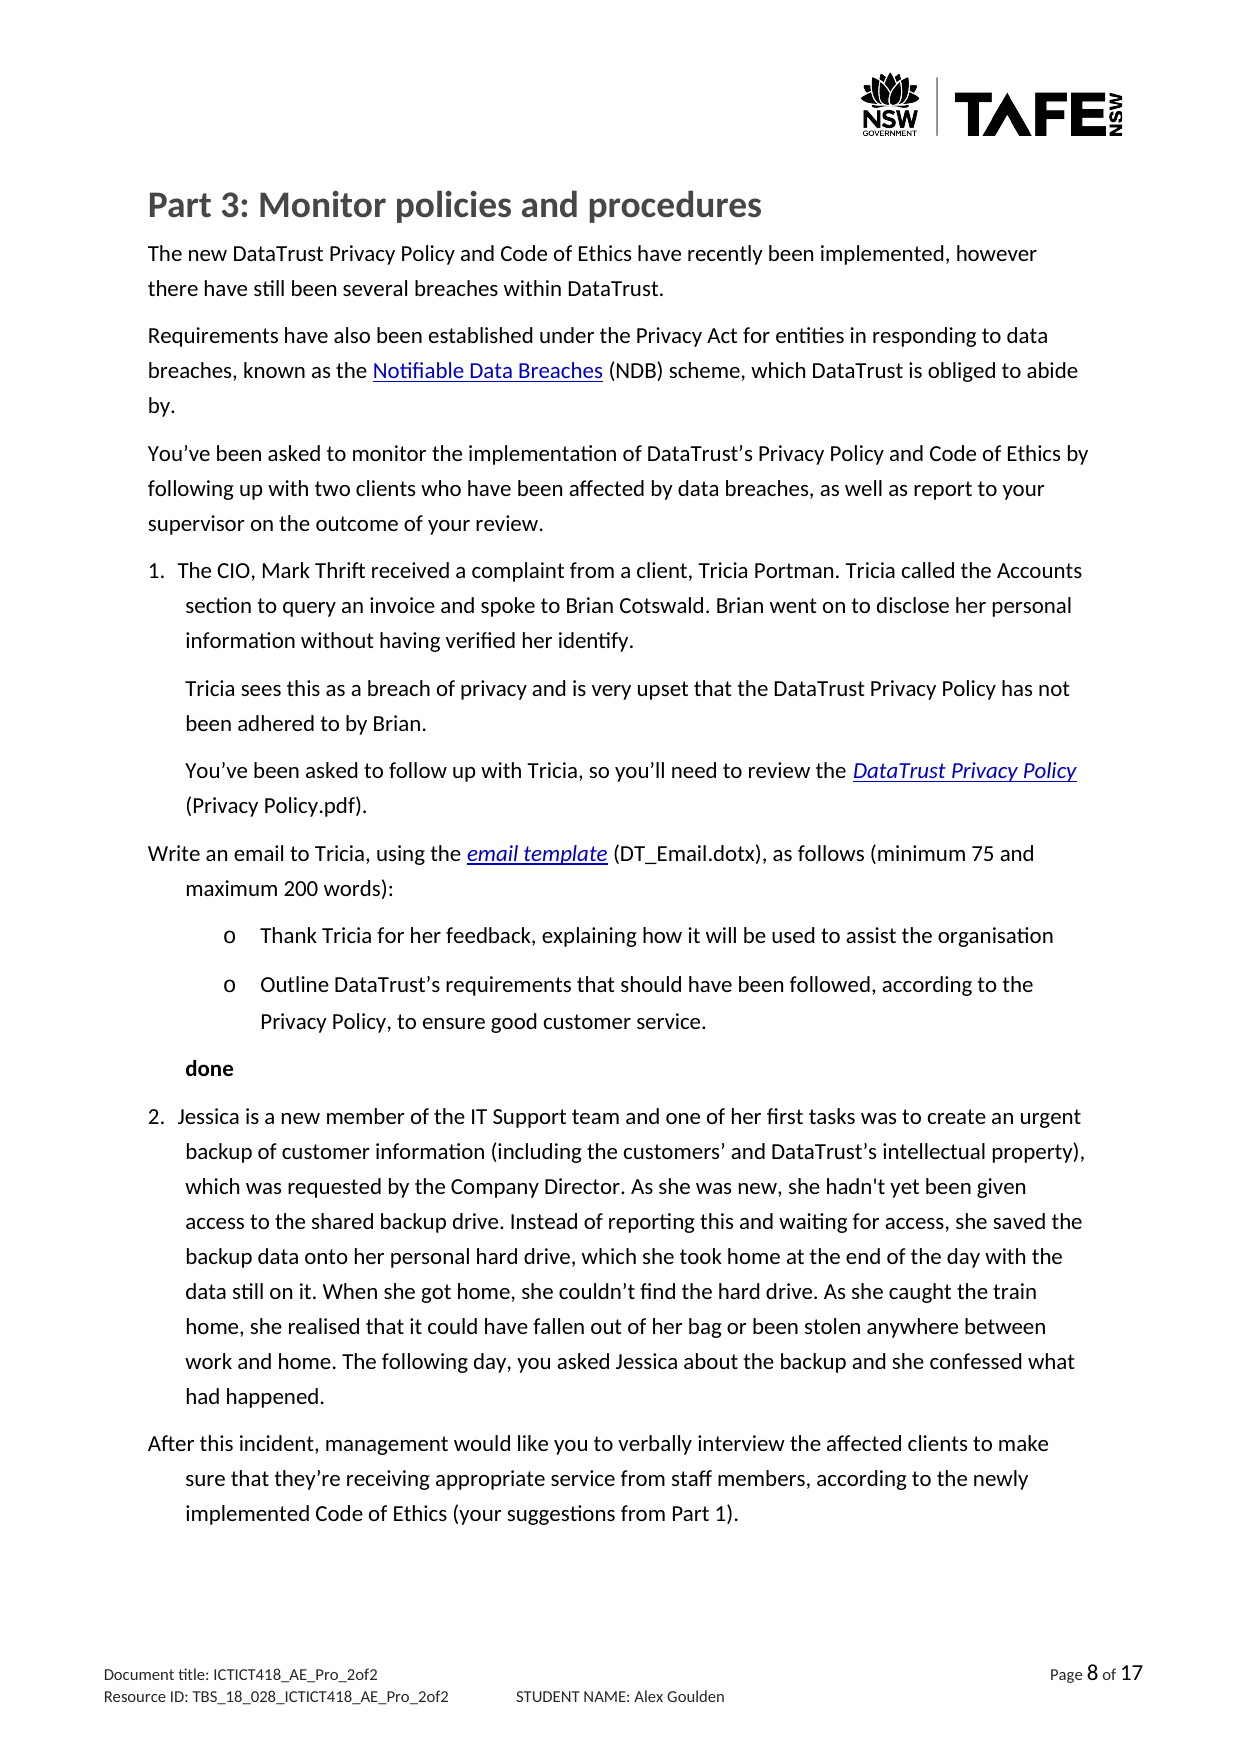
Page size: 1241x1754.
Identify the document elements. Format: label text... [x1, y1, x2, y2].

text Requirements have also been established under the Privacy Act for entities in responding to data breaches, known as the Notifiable Data Breaches (NDB) scheme, which DataTrust is obliged to abide by. [148, 322, 1092, 420]
text Write an email to Tricia, using the email template (DT_Email.dotx), as follows (minimum 75 and maximum 200 words): [148, 839, 1092, 902]
text You’ve been asked to monitor the implementation of DataTrust’s Privacy Policy and Code of Ethics by following up with two clients who have been affected by data breaches, as well as report to your supervisor on the outcome of your review. [148, 439, 1092, 537]
text You’ve been asked to follow up with Tricia, so you’ll need to review the DataTrust Privacy Policy (Privacy Policy.pdf). [185, 757, 1092, 820]
list Outline DataTrust’s requirements that should have been followed, according to the Privacy Policy, to ensure good customer service. [223, 971, 1092, 1035]
subtitle Part 3: Monitor policies and procedures [148, 181, 1092, 227]
picture [861, 71, 1123, 137]
list Jessica is a new member of the IT Support team and one of her first tasks was to create an urgent backup of customer information (including the customers’ and DataTrust’s intellectual property), which was requested by the Company Director. As she was new, she hadn't yet been given access to the shared backup drive. Instead of reporting this and waiting for access, she saved the backup data onto her personal hard drive, which she took home at the end of the day with the data still on it. When she got home, she couldn’t find the hard drive. As she caught the train home, she realised that it could have fallen out of her bag or been stolen anywhere between work and home. The following day, you asked Jessica about the backup and she confessed what had happened. [148, 1102, 1092, 1410]
text After this incident, management would like you to verbally interview the affected clients to make sure that they’re receiving appropriate service from staff members, according to the newly implemented Code of Ethics (your suggestions from Part 1). [148, 1429, 1092, 1527]
text Tricia sees this as a breach of privacy and is very upset that the DataTrust Privacy Policy has not been adhered to by Brian. [185, 674, 1092, 737]
list The CIO, Mark Thrift received a complaint from a client, Tricia Portman. Tricia called the Accounts section to query an invoice and spoke to Brian Cotswald. Brian went on to disclose her personal information without having verified her identify. [148, 557, 1092, 655]
text The new DataTrust Privacy Policy and Code of Ethics have recently been implemented, however there have still been several breaches within DataTrust. [148, 239, 1092, 302]
list Thank Tricia for her feedback, explaining how it will be used to assist the organisation [223, 922, 1092, 951]
text done [185, 1054, 1092, 1082]
